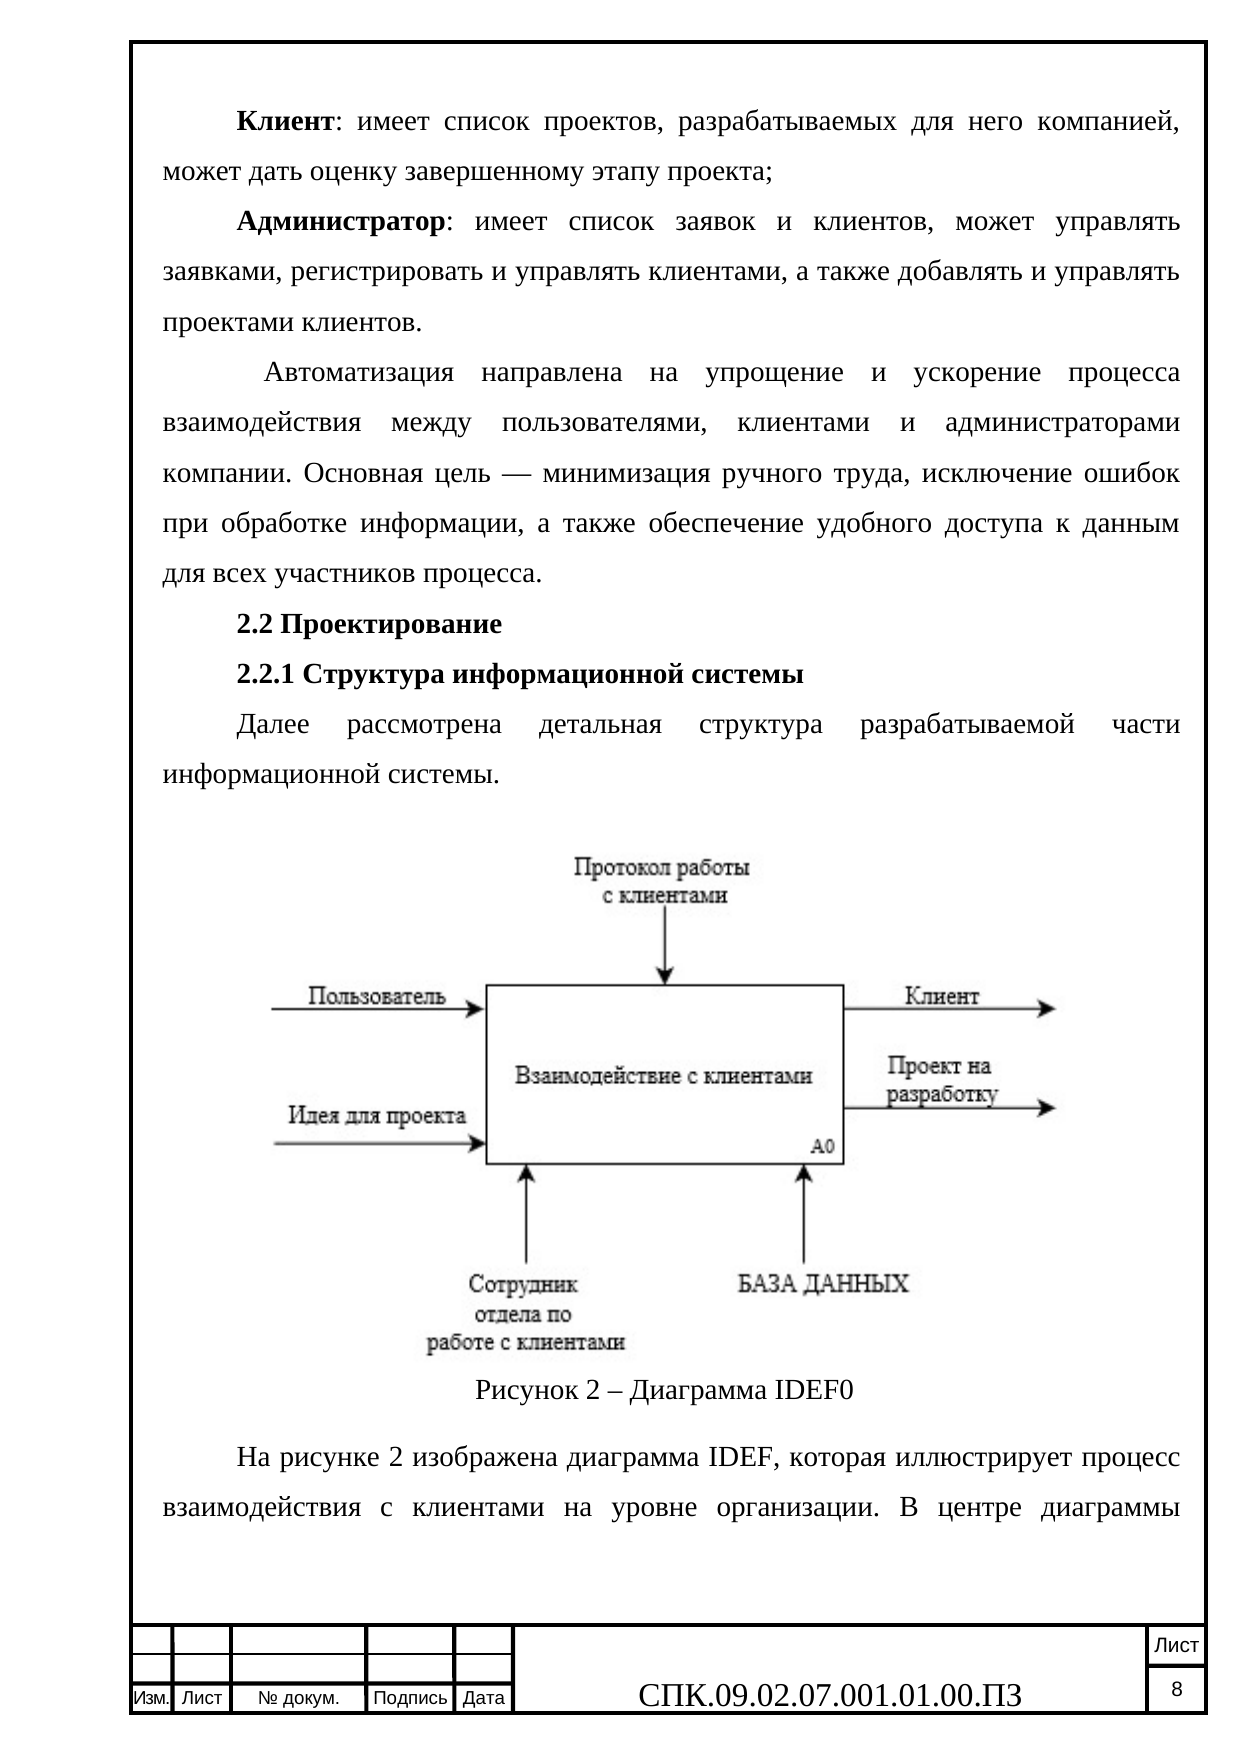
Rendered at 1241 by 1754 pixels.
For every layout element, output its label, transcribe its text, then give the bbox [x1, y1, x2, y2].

text Рисунок 2 – Диаграмма IDEF0 [148, 1372, 1181, 1406]
text Далее рассмотрена детальная структура разрабатываемой части информационной системы. [162, 706, 1181, 790]
text Клиент: имеет список проектов, разрабатываемых для него компанией, может дать оценку завершенному этапу проекта; [162, 103, 1181, 186]
text Автоматизация направлена на упрощение и ускорение процесса взаимодействия между пользователями, клиентами и администраторами компании. Основная цель — минимизация ручного труда, исключение ошибок при обработке информации, а также обеспечение удобного доступа к данным для всех участников процесса. [162, 354, 1181, 589]
text 2.2.1 Структура информационной системы [162, 656, 1181, 689]
text Администратор: имеет список заявок и клиентов, может управлять заявками, регистрировать и управлять клиентами, а также добавлять и управлять проектами клиентов. [162, 203, 1181, 337]
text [162, 1439, 1181, 1523]
text 2.2 Проектирование [162, 606, 1181, 639]
picture [256, 807, 1073, 1372]
